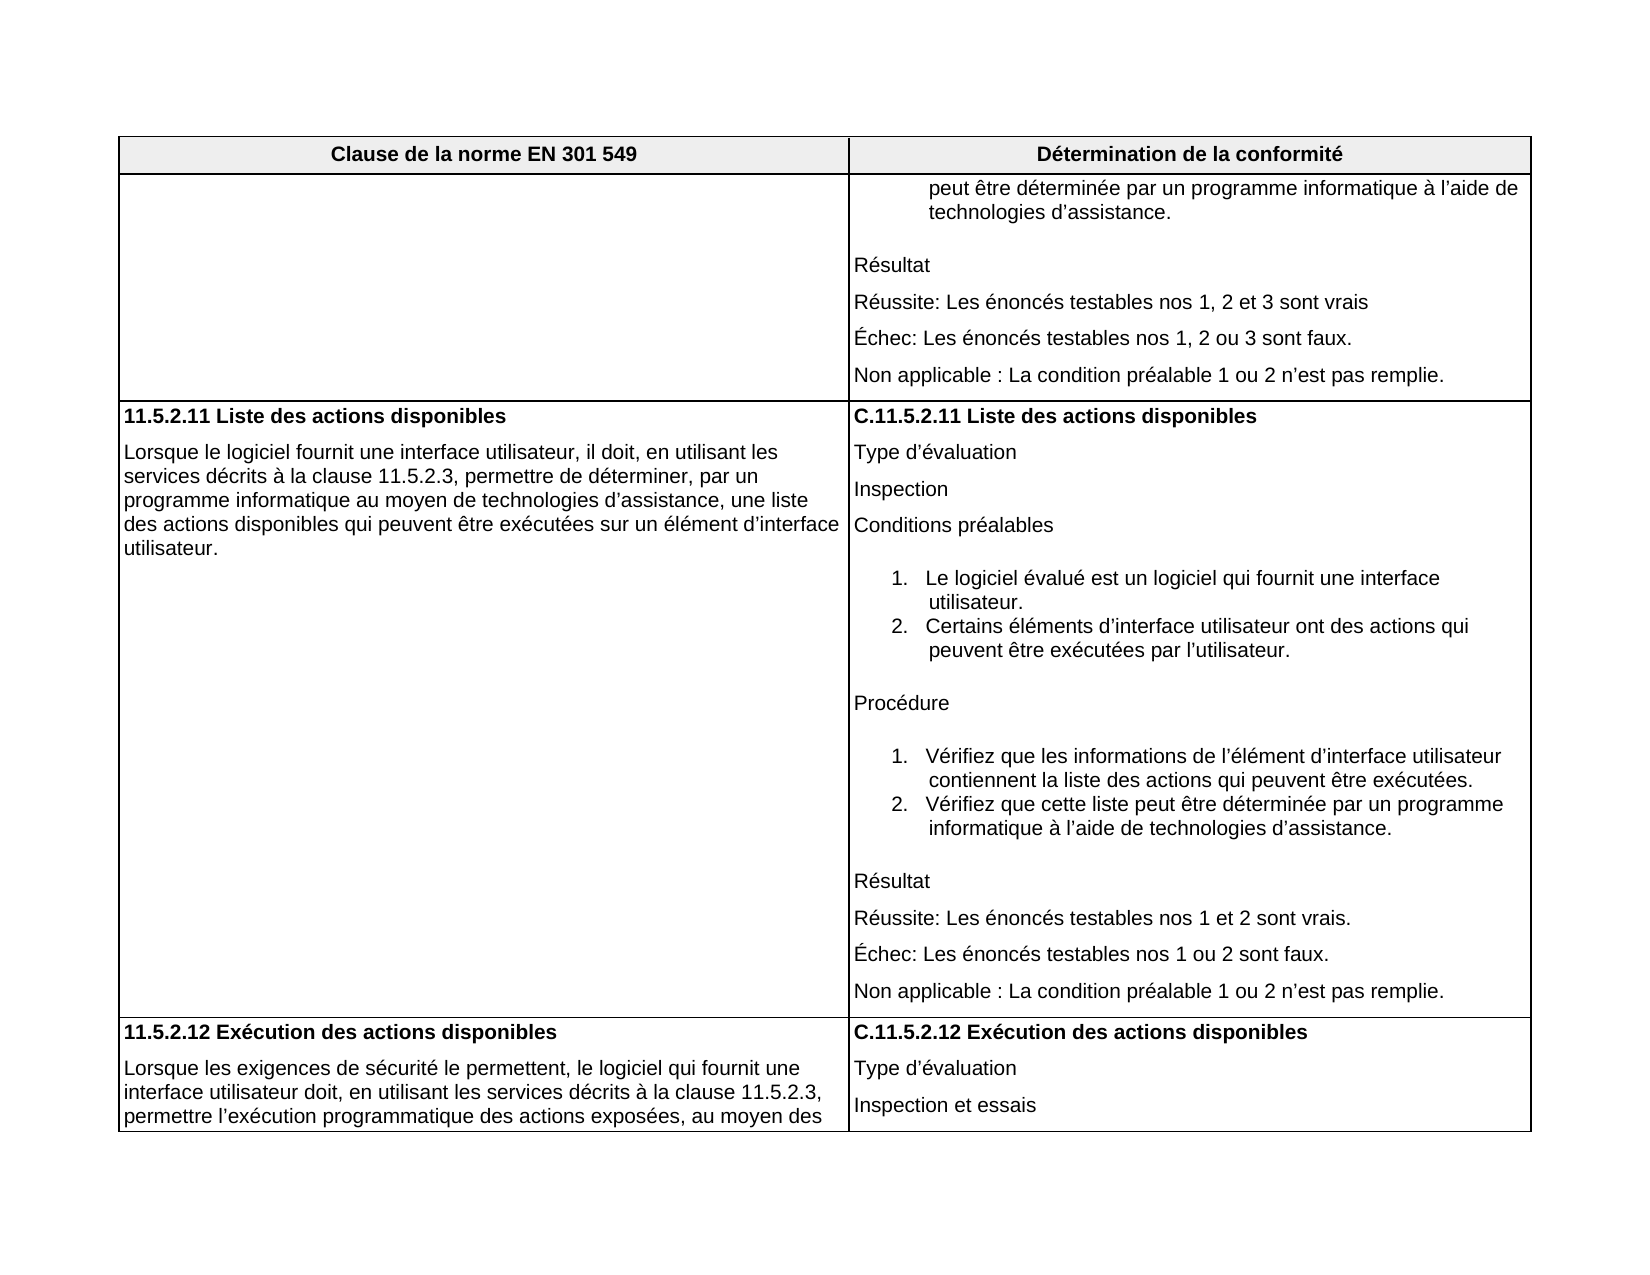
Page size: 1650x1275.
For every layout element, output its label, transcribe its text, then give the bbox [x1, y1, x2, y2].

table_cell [850, 175, 1530, 400]
table_cell C.11.5.2.11 Liste des actions disponibles Type d’évaluation Inspection Conditions préalables Le logiciel évalué est un logiciel qui fournit une interface utilisateur. Certains éléments d’interface utilisateur ont des actions qui peuvent être exécutées par l’utilisateur. Procédure Vérifiez que les informations de l’élément d’interface utilisateur contiennent la liste des actions qui peuvent être exécutées. Vérifiez que cette liste peut être déterminée par un programme informatique à l’aide de technologies d’assistance. Résultat Réussite: Les énoncés testables nos 1 et 2 sont vrais. Échec: Les énoncés testables nos 1 ou 2 sont faux. Non applicable : La condition préalable 1 ou 2 n’est pas remplie. [850, 402, 1530, 1017]
table_header Clause de la norme EN 301 549 [120, 137, 849, 173]
table_header Détermination de la conformité [850, 137, 1530, 173]
table_cell 11.5.2.11 Liste des actions disponibles Lorsque le logiciel fournit une interface utilisateur, il doit, en utilisant les services décrits à la clause 11.5.2.3, permettre de déterminer, par un programme informatique au moyen de technologies d’assistance, une liste des actions disponibles qui peuvent être exécutées sur un élément d’interface utilisateur. [120, 402, 848, 1017]
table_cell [850, 1018, 1530, 1131]
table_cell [120, 175, 848, 400]
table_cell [120, 1018, 848, 1131]
